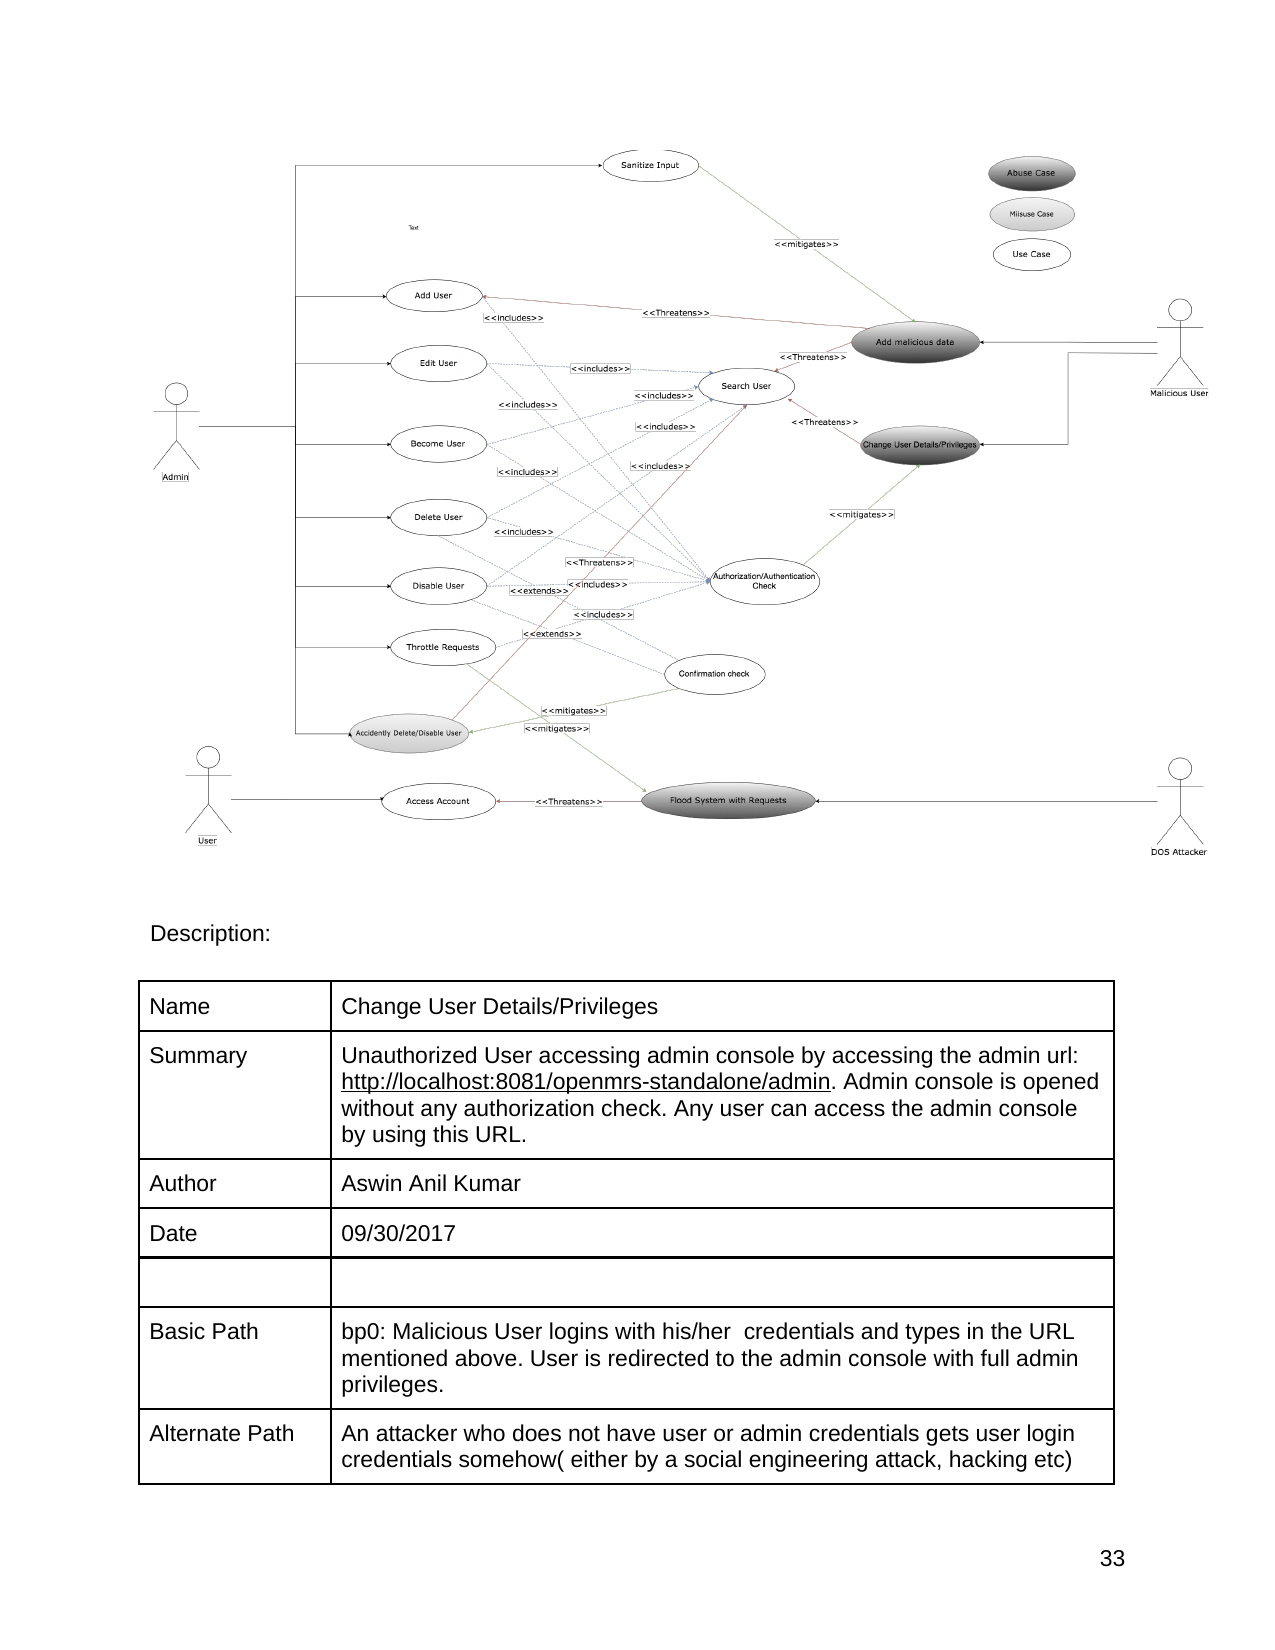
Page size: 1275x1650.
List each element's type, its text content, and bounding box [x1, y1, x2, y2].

table_cell 09/30/2017 [332, 1209, 1113, 1256]
table_cell Author [140, 1160, 330, 1207]
table_header Name [140, 982, 330, 1029]
table_header Change User Details/Privileges [332, 982, 1113, 1029]
table_cell [332, 1259, 1113, 1306]
picture [150, 150, 1209, 856]
table_cell Date [140, 1209, 330, 1256]
table_cell [140, 1259, 330, 1306]
table_cell Unauthorized User accessing admin console by accessing the admin url: http://localhost:8081/openmrs-standalone/admin. Admin console is opened without any authorization check. Any user can access the admin console by using this URL. [332, 1032, 1113, 1158]
text Description: [150, 920, 1125, 946]
table_cell Summary [140, 1032, 330, 1158]
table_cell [332, 1410, 1113, 1483]
table_cell Alternate Path [140, 1410, 330, 1483]
table_cell Aswin Anil Kumar [332, 1160, 1113, 1207]
table_cell Basic Path [140, 1308, 330, 1408]
table_cell bp0: Malicious User logins with his/her credentials and types in the URL mentioned above. User is redirected to the admin console with full admin privileges. [332, 1308, 1113, 1408]
